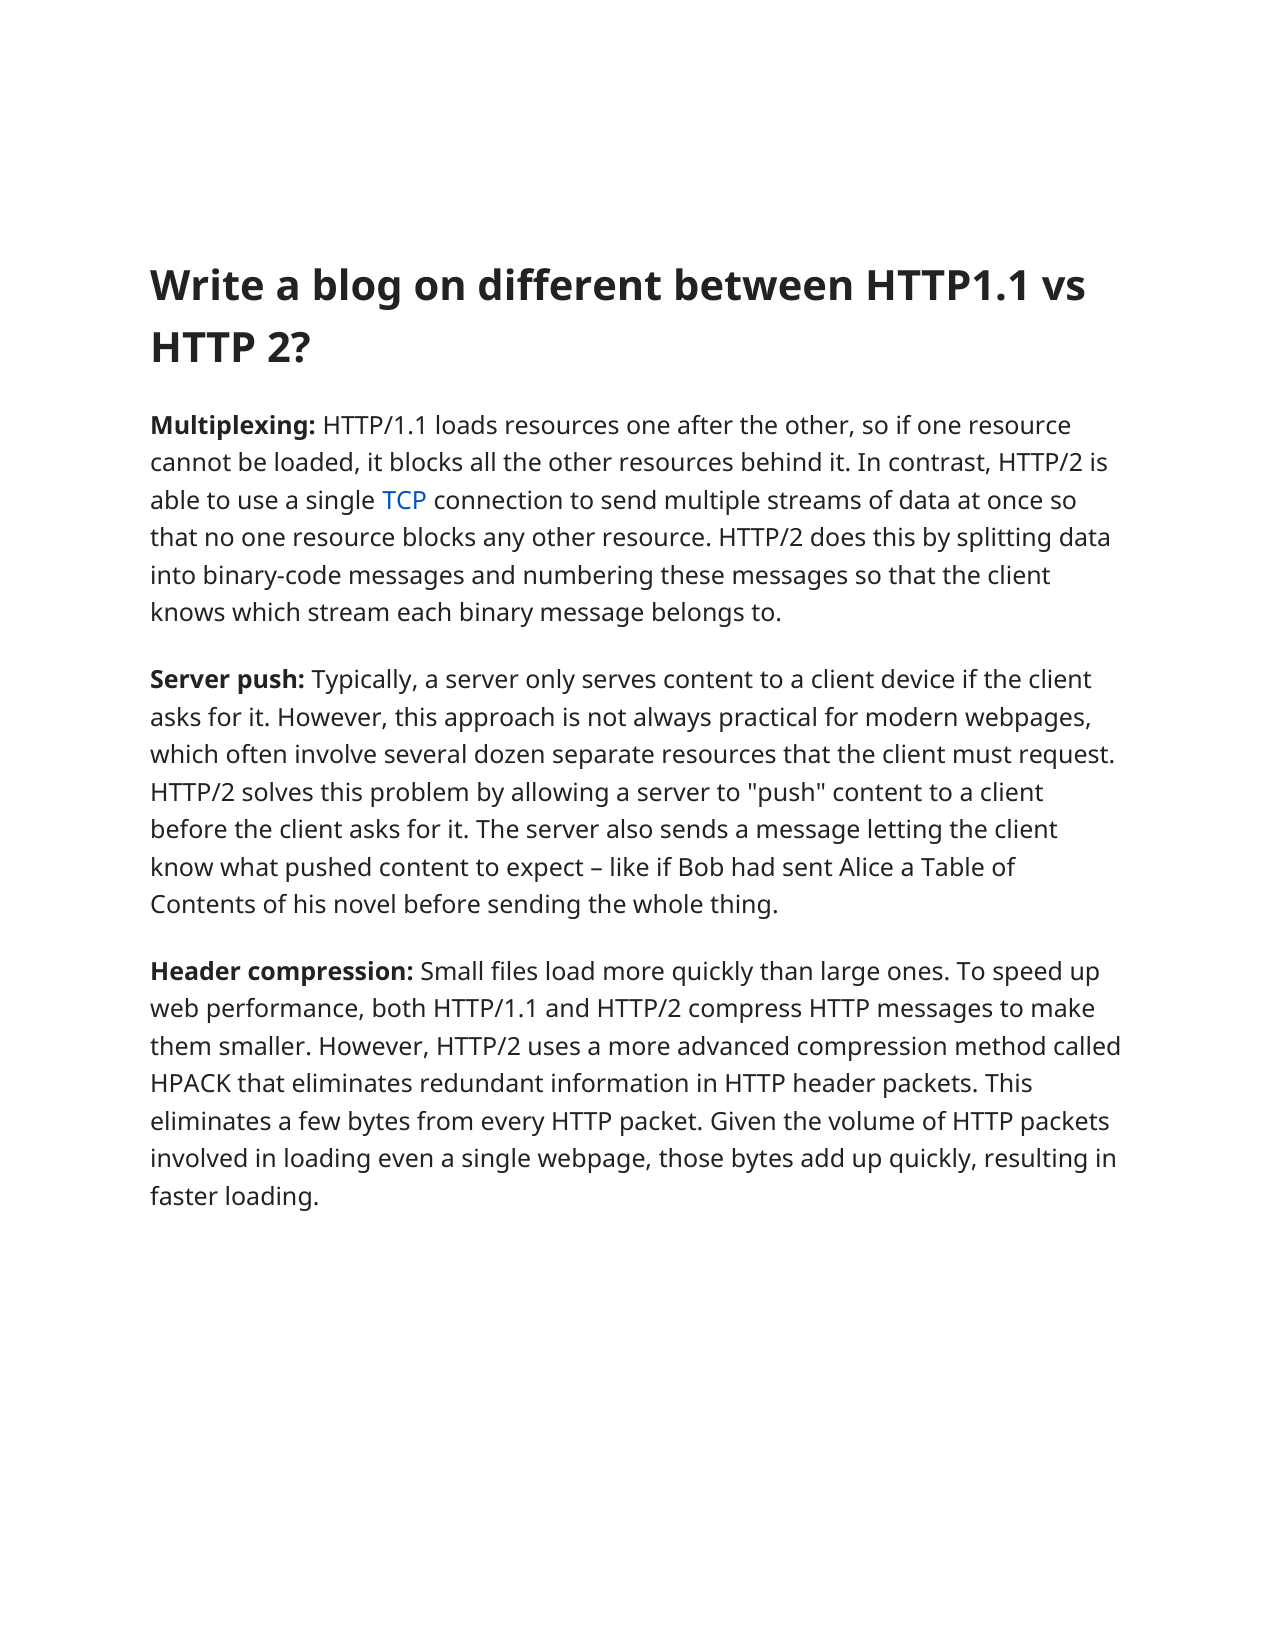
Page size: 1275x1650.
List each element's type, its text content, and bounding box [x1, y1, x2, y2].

text Write a blog on different between HTTP1.1 vs HTTP 2? [150, 250, 1125, 375]
text Header compression: Small files load more quickly than large ones. To speed up web performance, both HTTP/1.1 and HTTP/2 compress HTTP messages to make them smaller. However, HTTP/2 uses a more advanced compression method called HPACK that eliminates redundant information in HTTP header packets. This eliminates a few bytes from every HTTP packet. Given the volume of HTTP packets involved in loading even a single webpage, those bytes add up quickly, resulting in faster loading. [150, 950, 1125, 1212]
text Server push: Typically, a server only serves content to a client device if the client asks for it. However, this approach is not always practical for modern webpages, which often involve several dozen separate resources that the client must request. HTTP/2 solves this problem by allowing a server to "push" content to a client before the client asks for it. The server also sends a message letting the client know what pushed content to expect – like if Bob had sent Alice a Table of Contents of his novel before sending the whole thing. [150, 658, 1125, 921]
text Multiplexing: HTTP/1.1 loads resources one after the other, so if one resource cannot be loaded, it blocks all the other resources behind it. In contrast, HTTP/2 is able to use a single TCP connection to send multiple streams of data at once so that no one resource blocks any other resource. HTTP/2 does this by splitting data into binary-code messages and numbering these messages so that the client knows which stream each binary message belongs to. [150, 404, 1125, 629]
